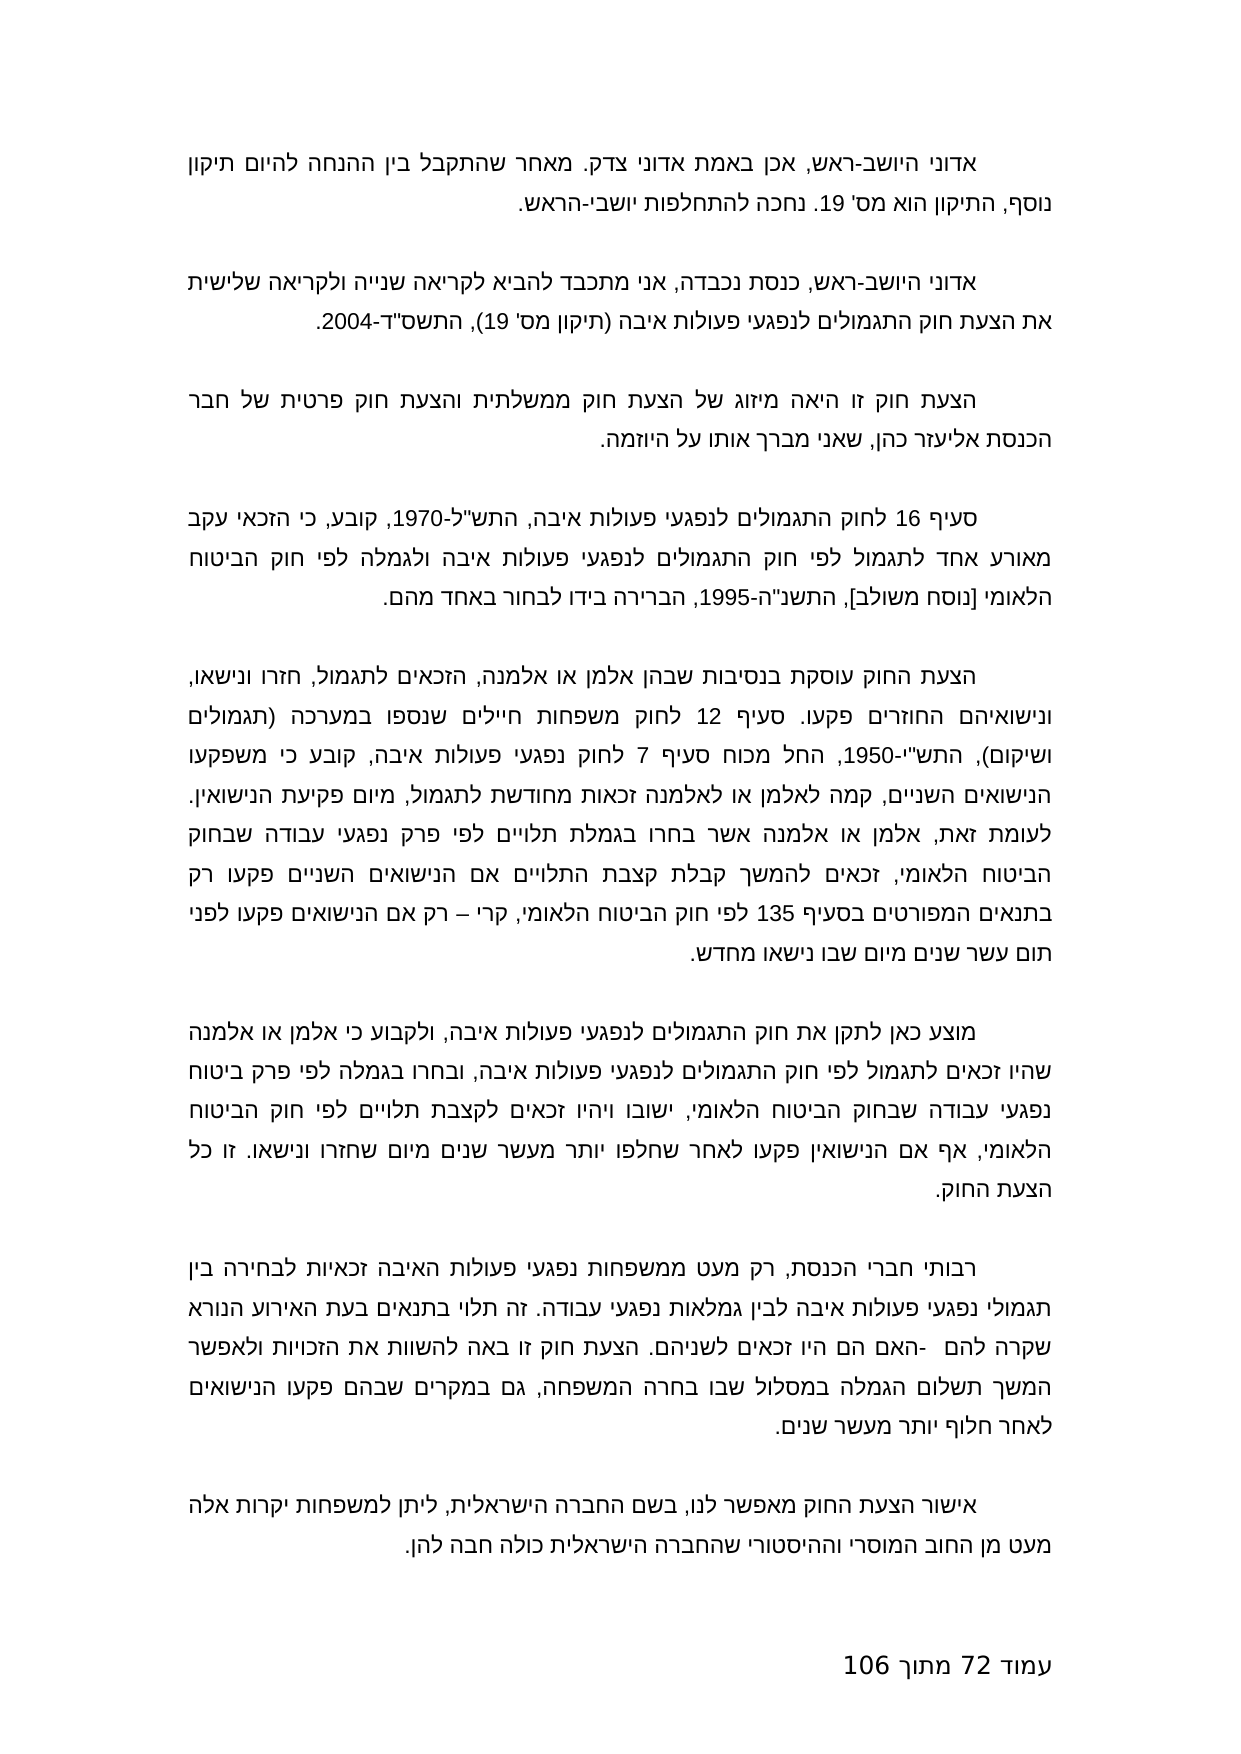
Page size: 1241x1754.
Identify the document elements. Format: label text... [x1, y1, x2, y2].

text אדוני היושב-ראש, אכן באמת אדוני צדק. מאחר שהתקבל בין ההנחה להיום תיקון נוסף, התיקון הוא מס' 19. נחכה להתחלפות יושבי-הראש. [187, 150, 1053, 216]
text רבותי חברי הכנסת, רק מעט ממשפחות נפגעי פעולות האיבה זכאיות לבחירה בין תגמולי נפגעי פעולות איבה לבין גמלאות נפגעי עבודה. זה תלוי בתנאים בעת האירוע הנורא שקרה להם -האם הם היו זכאים לשניהם. הצעת חוק זו באה להשוות את הזכויות ולאפשר המשך תשלום הגמלה במסלול שבו בחרה המשפחה, גם במקרים שבהם פקעו הנישואים לאחר חלוף יותר מעשר שנים. [187, 1255, 1053, 1440]
text סעיף 16 לחוק התגמולים לנפגעי פעולות איבה, התש"ל-1970, קובע, כי הזכאי עקב מאורע אחד לתגמול לפי חוק התגמולים לנפגעי פעולות איבה ולגמלה לפי חוק הביטוח הלאומי [נוסח משולב], התשנ"ה-1995, הברירה בידו לבחור באחד מהם. [187, 505, 1053, 611]
text אישור הצעת החוק מאפשר לנו, בשם החברה הישראלית, ליתן למשפחות יקרות אלה מעט מן החוב המוסרי וההיסטורי שהחברה הישראלית כולה חבה להן. [187, 1492, 1053, 1558]
text הצעת החוק עוסקת בנסיבות שבהן אלמן או אלמנה, הזכאים לתגמול, חזרו ונישאו, ונישואיהם החוזרים פקעו. סעיף 12 לחוק משפחות חיילים שנספו במערכה (תגמולים ושיקום), התש"י-1950, החל מכוח סעיף 7 לחוק נפגעי פעולות איבה, קובע כי משפקעו הנישואים השניים, קמה לאלמן או לאלמנה זכאות מחודשת לתגמול, מיום פקיעת הנישואין. לעומת זאת, אלמן או אלמנה אשר בחרו בגמלת תלויים לפי פרק נפגעי עבודה שבחוק הביטוח הלאומי, זכאים להמשך קבלת קצבת התלויים אם הנישואים השניים פקעו רק בתנאים המפורטים בסעיף 135 לפי חוק הביטוח הלאומי, קרי – רק אם הנישואים פקעו לפני תום עשר שנים מיום שבו נישאו מחדש. [187, 663, 1053, 966]
text מוצע כאן לתקן את חוק התגמולים לנפגעי פעולות איבה, ולקבוע כי אלמן או אלמנה שהיו זכאים לתגמול לפי חוק התגמולים לנפגעי פעולות איבה, ובחרו בגמלה לפי פרק ביטוח נפגעי עבודה שבחוק הביטוח הלאומי, ישובו ויהיו זכאים לקצבת תלויים לפי חוק הביטוח הלאומי, אף אם הנישואין פקעו לאחר שחלפו יותר מעשר שנים מיום שחזרו ונישאו. זו כל הצעת החוק. [187, 1018, 1053, 1203]
text הצעת חוק זו היאה מיזוג של הצעת חוק ממשלתית והצעת חוק פרטית של חבר הכנסת אליעזר כהן, שאני מברך אותו על היוזמה. [187, 387, 1053, 453]
text אדוני היושב-ראש, כנסת נכבדה, אני מתכבד להביא לקריאה שנייה ולקריאה שלישית את הצעת חוק התגמולים לנפגעי פעולות איבה (תיקון מס' 19), התשס"ד-2004. [187, 268, 1053, 334]
